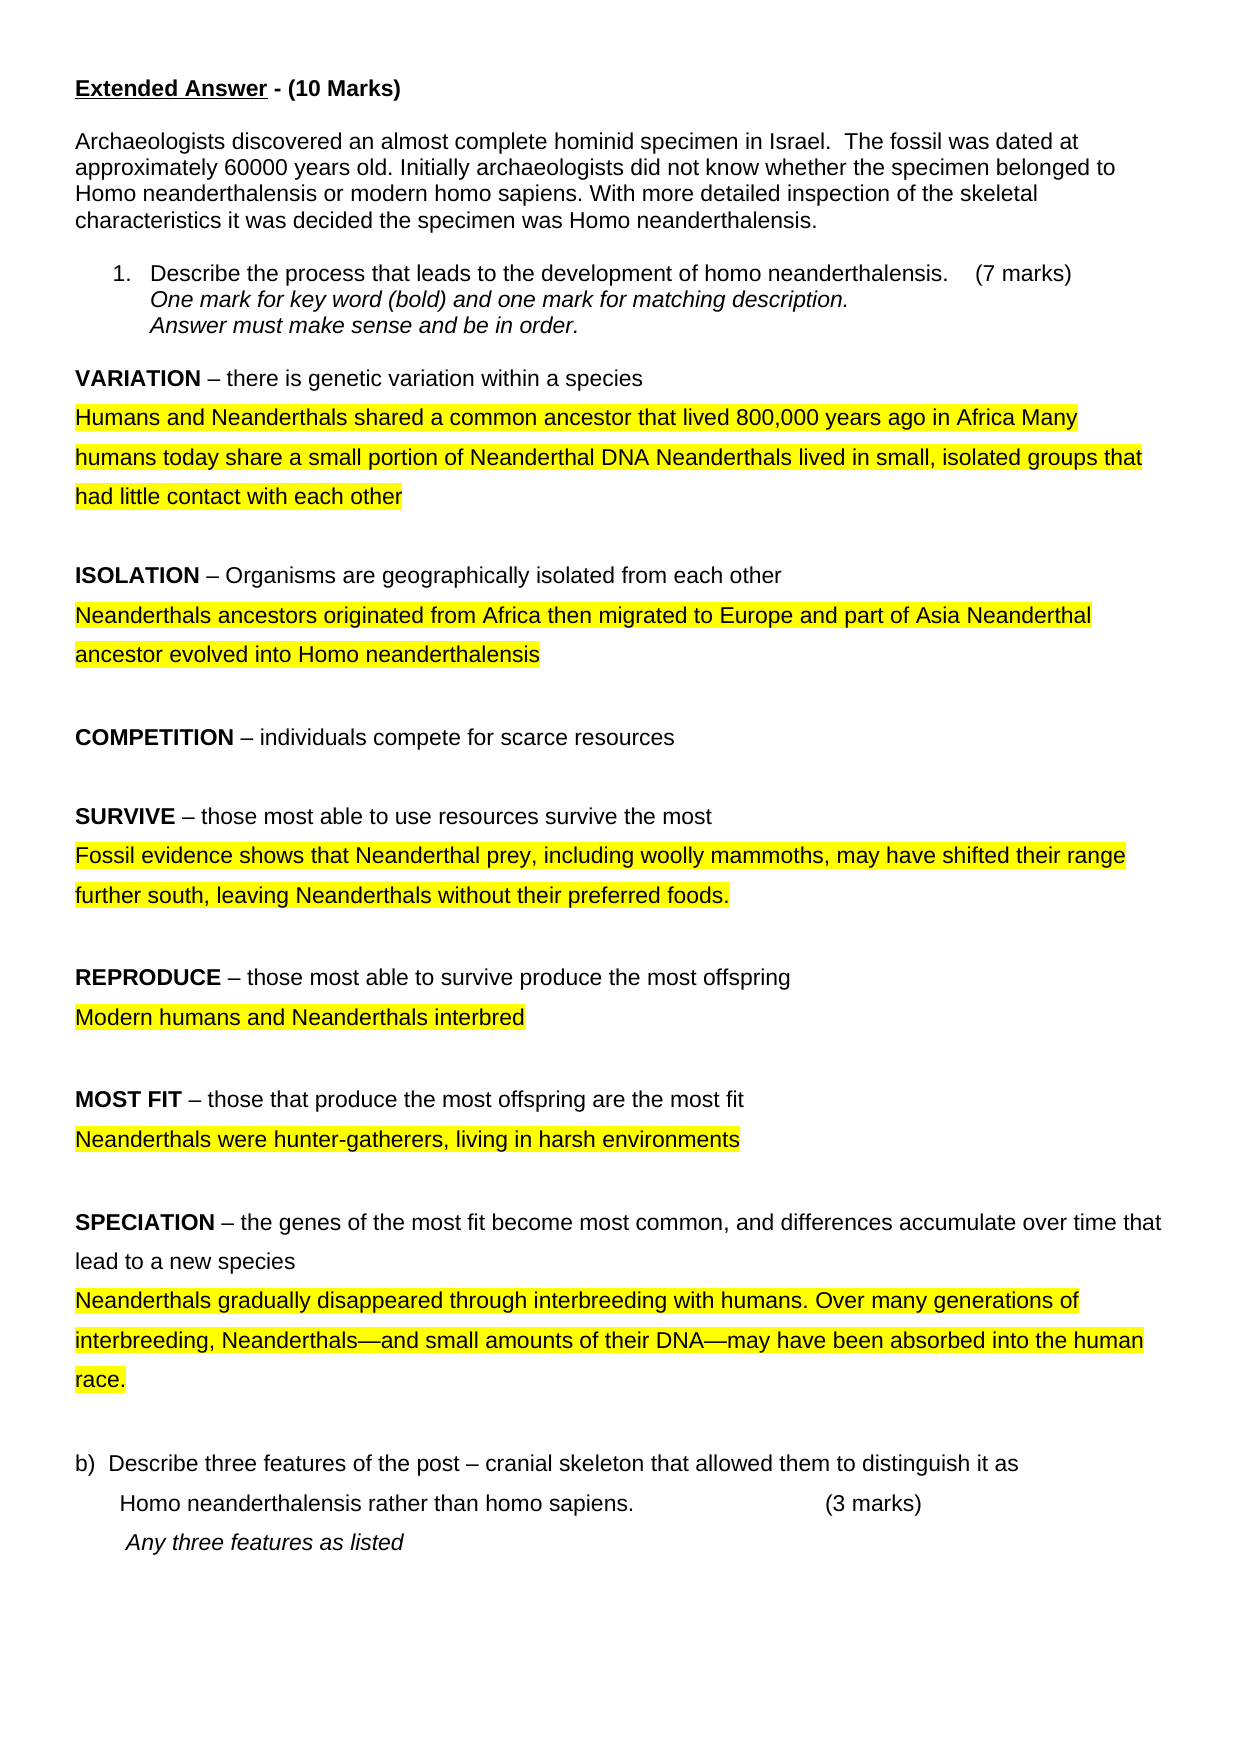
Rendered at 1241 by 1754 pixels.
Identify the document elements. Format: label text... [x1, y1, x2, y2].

text SURVIVE – those most able to use resources survive the most Fossil evidence shows that Neanderthal prey, including woolly mammoths, may have shifted their range further south, leaving Neanderthals without their preferred foods. [75, 763, 1165, 908]
text SPECIATION – the genes of the most fit become most common, and differences accumulate over time that lead to a new species Neanderthals gradually disappeared through interbreeding with humans. Over many generations of interbreeding, Neanderthals—and small amounts of their DNA—may have been absorbed into the human race. [75, 1208, 1165, 1436]
text Homo neanderthalensis rather than homo sapiens. (3 marks) [75, 1490, 1165, 1516]
text Answer must make sense and be in order. [150, 312, 1165, 338]
text COMPETITION – individuals compete for scarce resources [75, 724, 1165, 750]
text REPRODUCE – those most able to survive produce the most offspring Modern humans and Neanderthals interbred [75, 964, 1165, 1030]
text MOST FIT – those that produce the most offspring are the most fit Neanderthals were hunter-gatherers, living in harsh environments [75, 1086, 1165, 1152]
text ISOLATION – Organisms are geographically isolated from each other Neanderthals ancestors originated from Africa then migrated to Europe and part of Asia Neanderthal ancestor evolved into Homo neanderthalensis [75, 523, 1165, 668]
text One mark for key word (bold) and one mark for matching description. [150, 286, 1165, 312]
list Describe the process that leads to the development of homo neanderthalensis. (7 marks) [112, 259, 1165, 286]
text Extended Answer - (10 Marks) [75, 75, 1165, 101]
text Archaeologists discovered an almost complete hominid specimen in Israel. The fossil was dated at approximately 60000 years old. Initially archaeologists did not know whether the specimen belonged to Homo neanderthalensis or modern homo sapiens. With more detailed inspection of the skeletal characteristics it was decided the specimen was Homo neanderthalensis. [75, 128, 1165, 233]
text VARIATION – there is genetic variation within a species Humans and Neanderthals shared a common ancestor that lived 800,000 years ago in Africa Many humans today share a small portion of Neanderthal DNA Neanderthals lived in small, isolated groups that had little contact with each other [75, 365, 1165, 510]
text Any three features as listed [75, 1529, 1165, 1556]
text b) Describe three features of the post – cranial skeleton that allowed them to distinguish it as [75, 1450, 1165, 1477]
